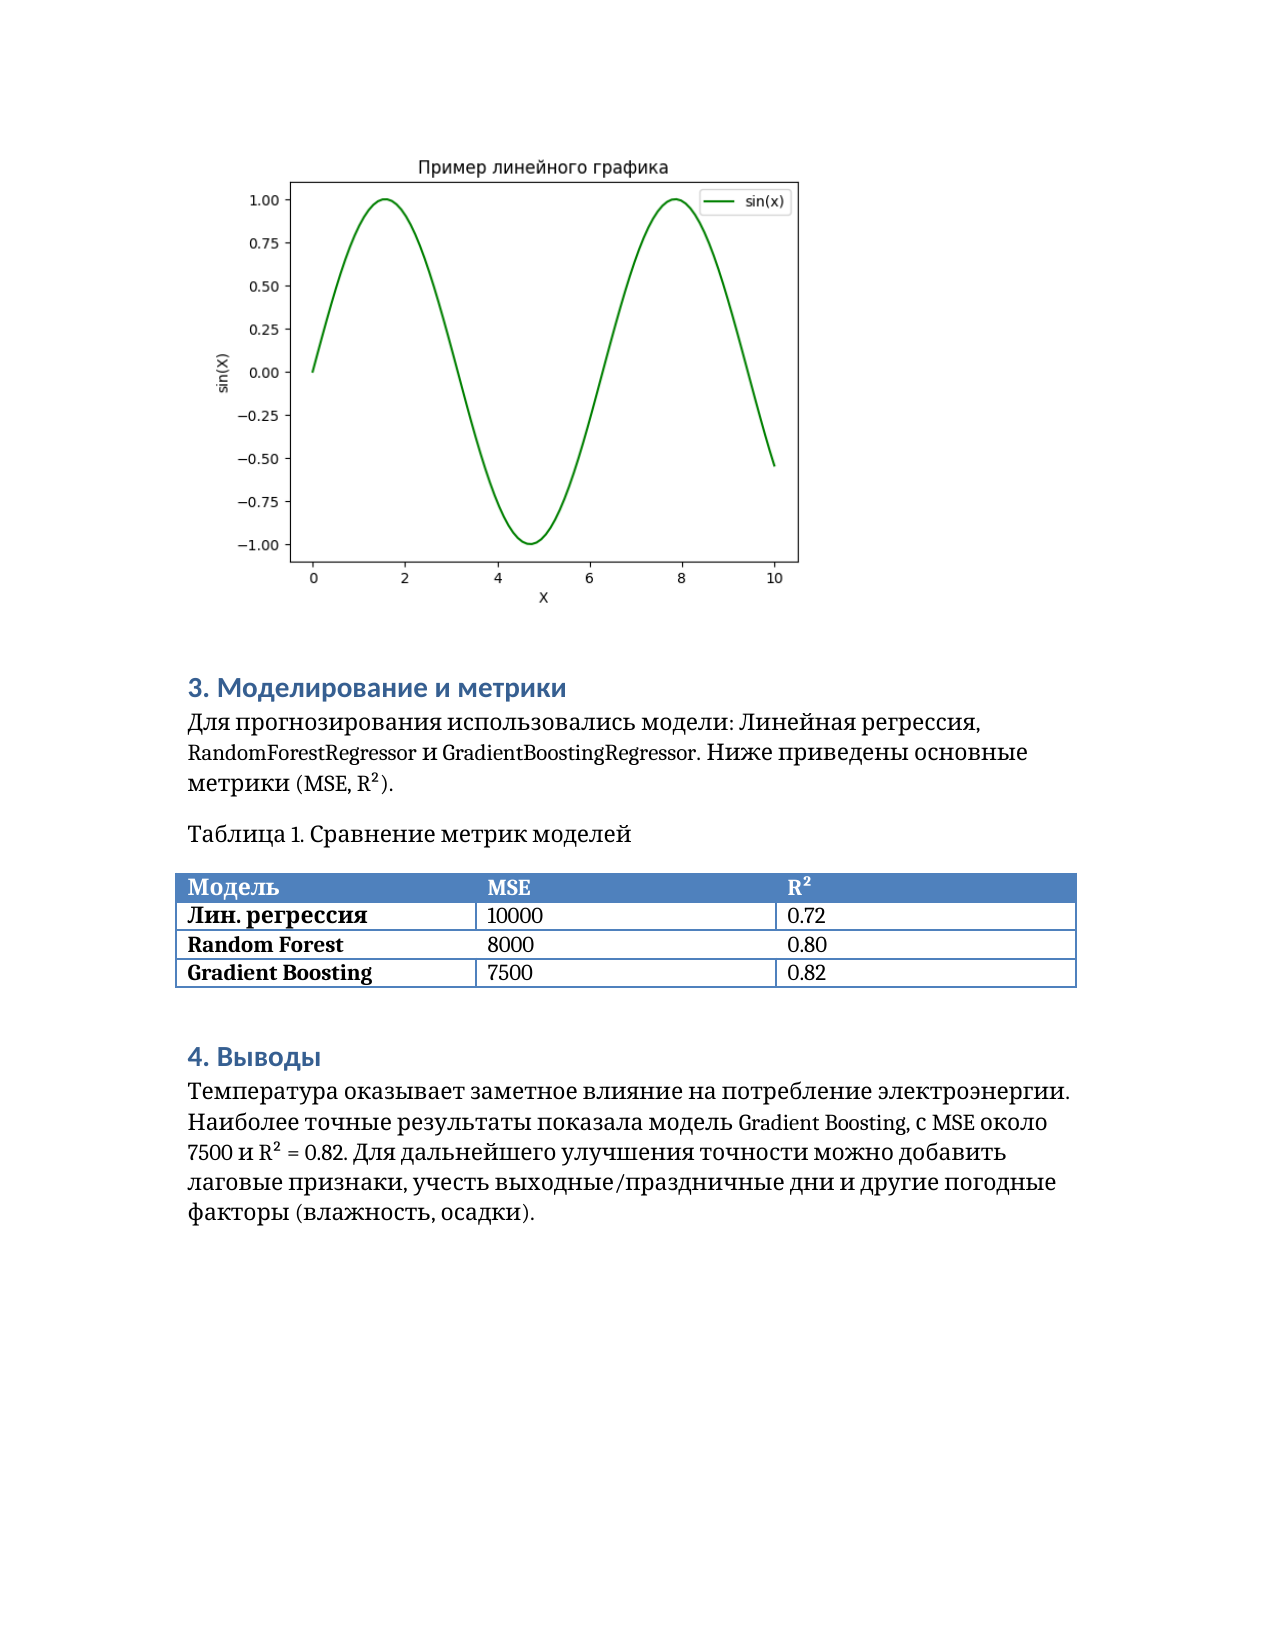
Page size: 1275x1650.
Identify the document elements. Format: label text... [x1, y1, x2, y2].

text Таблица 1. Сравнение метрик моделей [187, 821, 1087, 848]
text Температура оказывает заметное влияние на потребление электроэнергии. Наиболее точные результаты показала модель Gradient Boosting, с MSE около 7500 и R² = 0.82. Для дальнейшего улучшения точности можно добавить лаговые признаки, учесть выходные/праздничные дни и другие погодные факторы (влажность, осадки). [187, 1079, 1087, 1226]
table_header MSE [476, 875, 776, 901]
subtitle 3. Моделирование и метрики [187, 669, 1087, 704]
table_cell 0.82 [777, 960, 1075, 986]
table_cell 8000 [476, 931, 776, 958]
table_cell 0.72 [777, 903, 1075, 929]
table_header R² [776, 875, 1075, 901]
table_cell 0.80 [776, 931, 1075, 958]
text Для прогнозирования использовались модели: Линейная регрессия, RandomForestRegressor и GradientBoostingRegressor. Ниже приведены основные метрики (MSE, R²). [187, 710, 1087, 797]
table_cell Лин. регрессия [177, 903, 475, 929]
table_cell Random Forest [177, 931, 476, 958]
table_header Модель [177, 875, 476, 901]
table_cell Gradient Boosting [177, 960, 475, 986]
subtitle 4. Выводы [187, 1038, 1087, 1074]
picture [206, 150, 807, 616]
table_cell 7500 [477, 960, 775, 986]
table_cell 10000 [477, 903, 775, 929]
